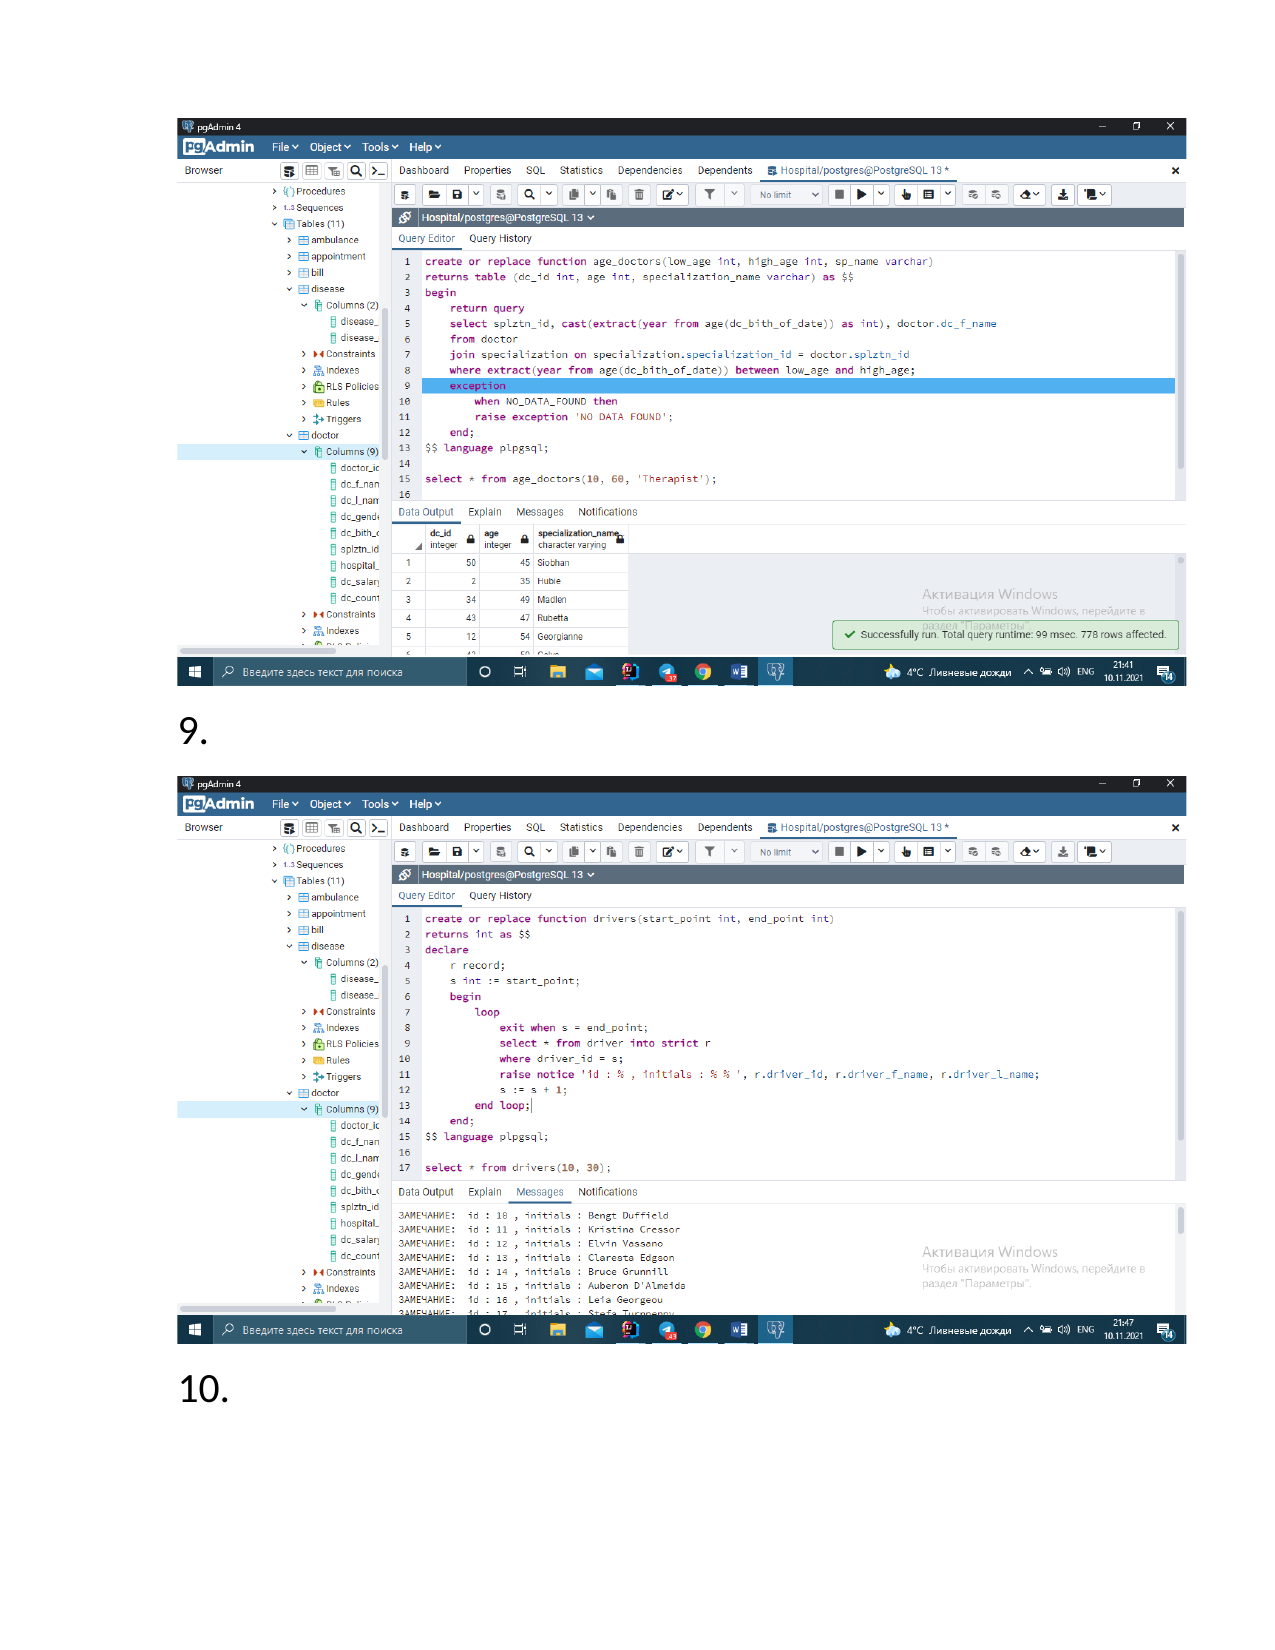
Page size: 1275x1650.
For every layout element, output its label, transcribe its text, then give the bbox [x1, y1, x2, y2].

picture [177, 776, 1187, 1344]
picture [177, 118, 1187, 686]
text 10. [177, 1362, 1186, 1413]
text 9. [177, 704, 1186, 755]
